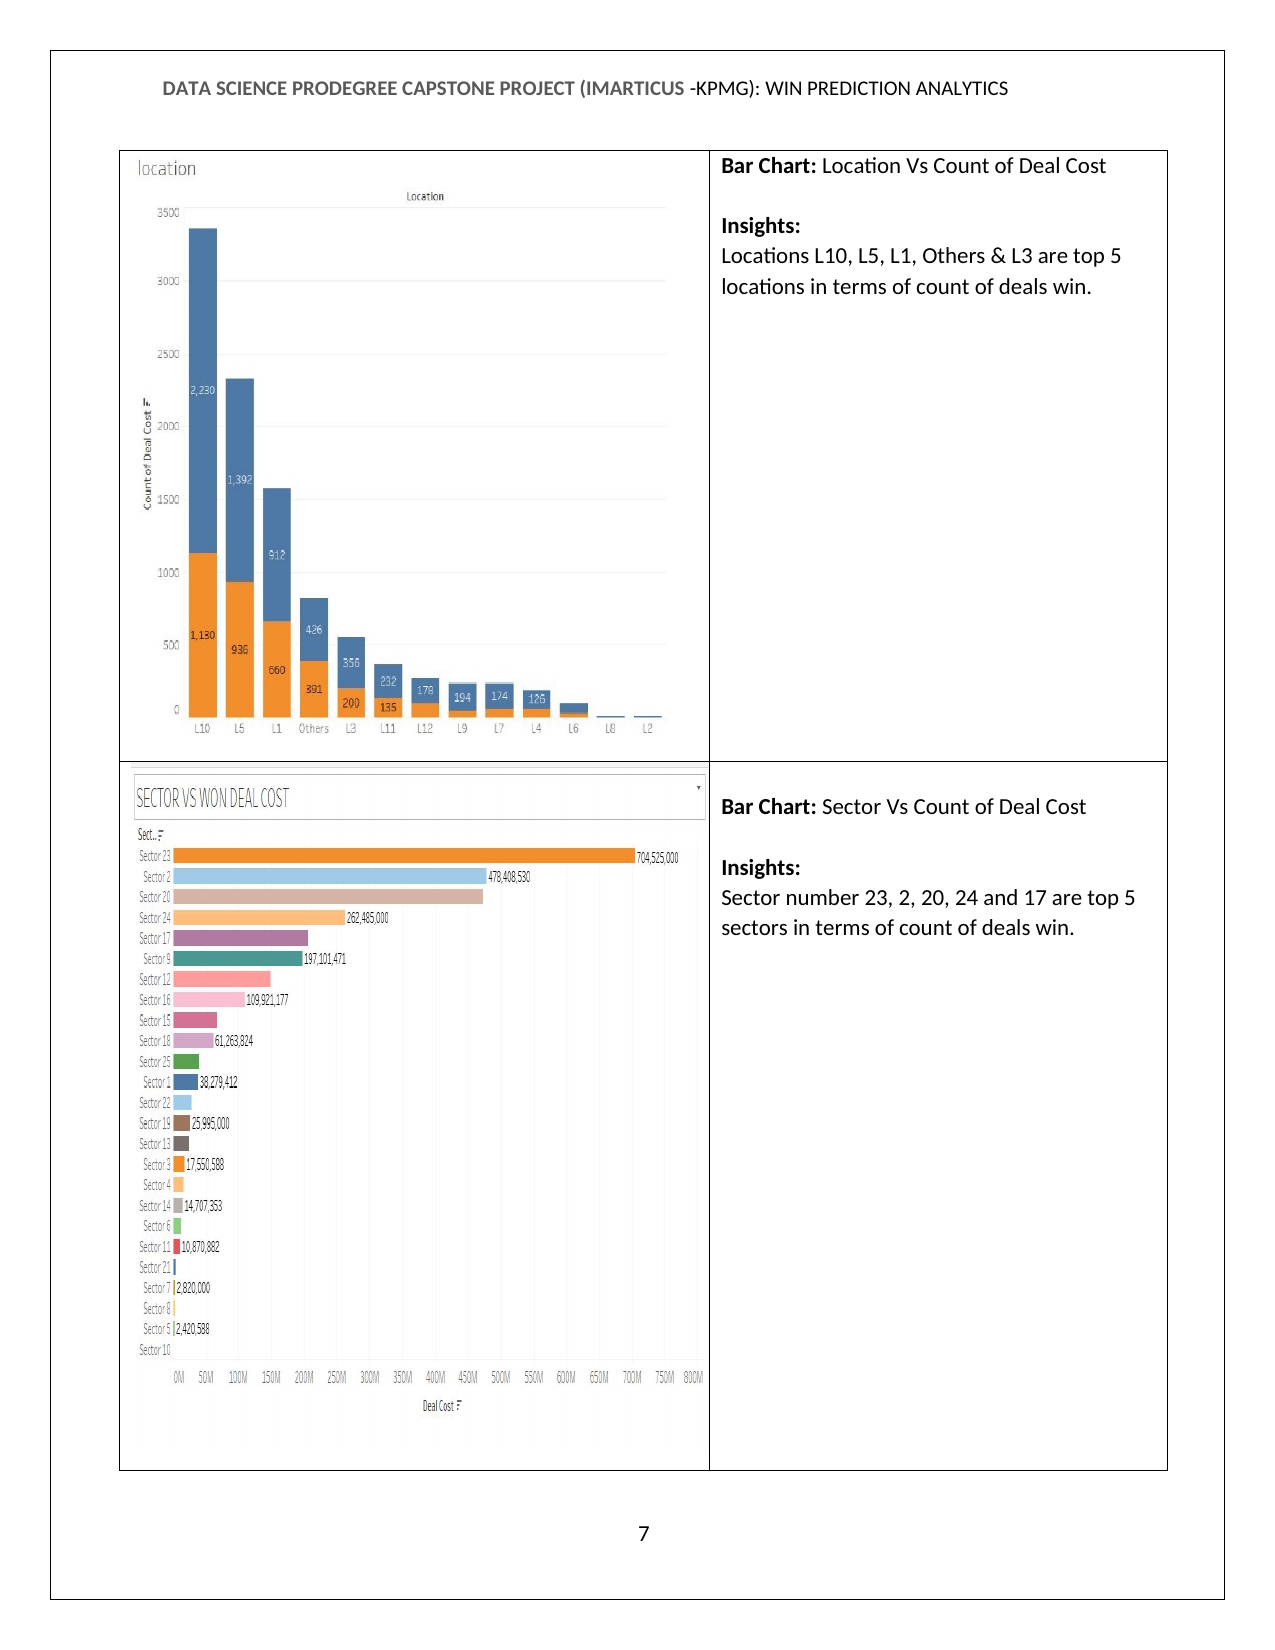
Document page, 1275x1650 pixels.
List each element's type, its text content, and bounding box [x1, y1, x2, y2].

picture [131, 151, 709, 743]
table_cell [120, 151, 709, 761]
table_cell Bar Chart: Location Vs Count of Deal Cost Insights: Locations L10, L5, L1, Others & L3 are top 5 locations in terms of count of deals win. [710, 151, 1167, 761]
table_cell Bar Chart: Sector Vs Count of Deal Cost Insights: Sector number 23, 2, 20, 24 and 17 are top 5 sectors in terms of count of deals win. [710, 762, 1167, 1469]
table_cell [120, 762, 709, 1469]
picture [131, 762, 709, 1451]
